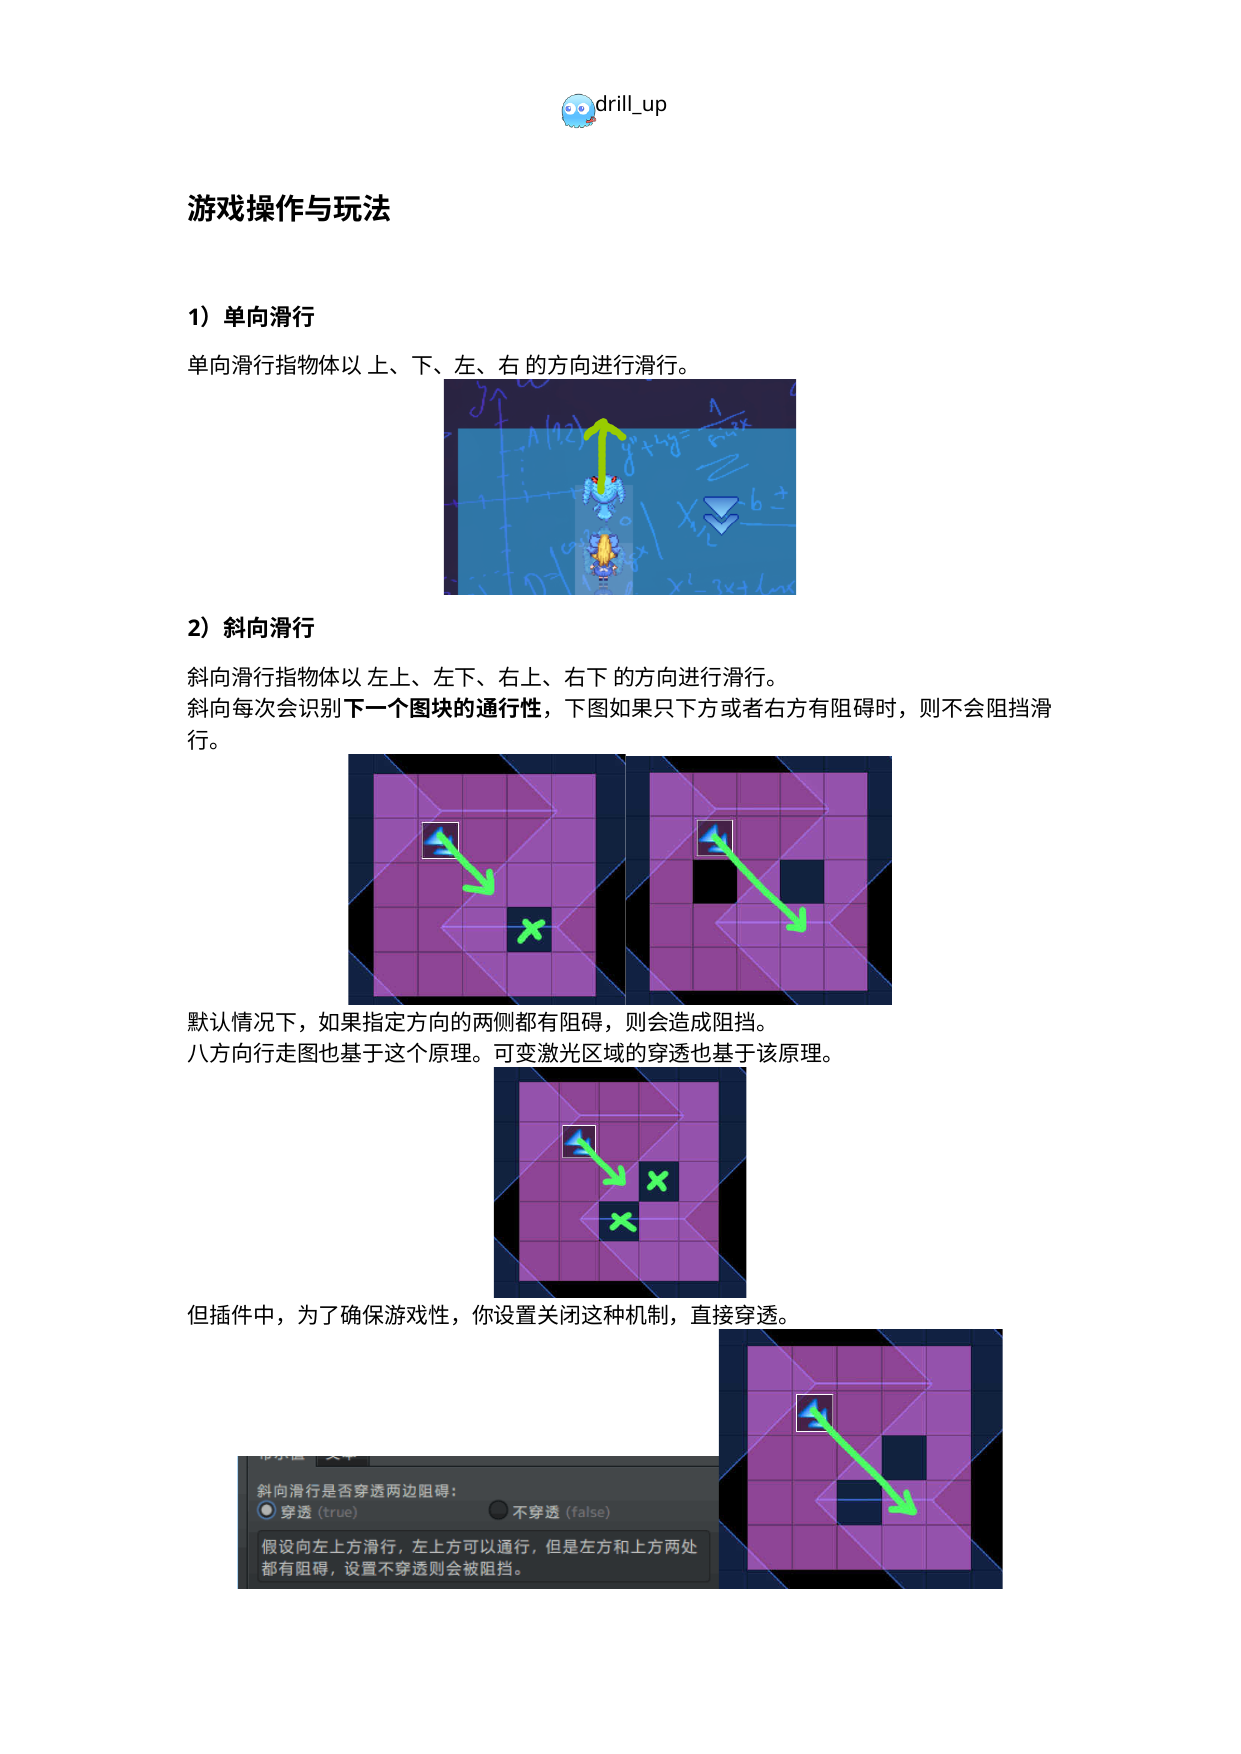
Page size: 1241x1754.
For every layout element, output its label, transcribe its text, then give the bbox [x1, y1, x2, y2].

subtitle 2）斜向滑行 [187, 594, 1053, 659]
text 但插件中，为了确保游戏性，你设置关闭这种机制，直接穿透。 [187, 1298, 1053, 1329]
text 斜向滑行指物体以 左上、左下、右上、右下 的方向进行滑行。 [187, 659, 1053, 691]
picture [348, 754, 892, 1005]
text 默认情况下，如果指定方向的两侧都有阻碍，则会造成阻挡。 [187, 1004, 1053, 1036]
picture [443, 379, 797, 595]
text 斜向每次会识别下一个图块的通行性，下图如果只下方或者右方有阻碍时，则不会阻挡滑行。 [187, 691, 1053, 754]
subtitle 游戏操作与玩法 [187, 174, 1053, 239]
picture [493, 1067, 747, 1298]
text 单向滑行指物体以 上、下、左、右 的方向进行滑行。 [187, 348, 1053, 379]
text 八方向行走图也基于这个原理。可变激光区域的穿透也基于该原理。 [187, 1036, 1053, 1068]
picture [237, 1329, 1003, 1589]
picture [556, 88, 597, 130]
subtitle 1）单向滑行 [187, 283, 1053, 348]
